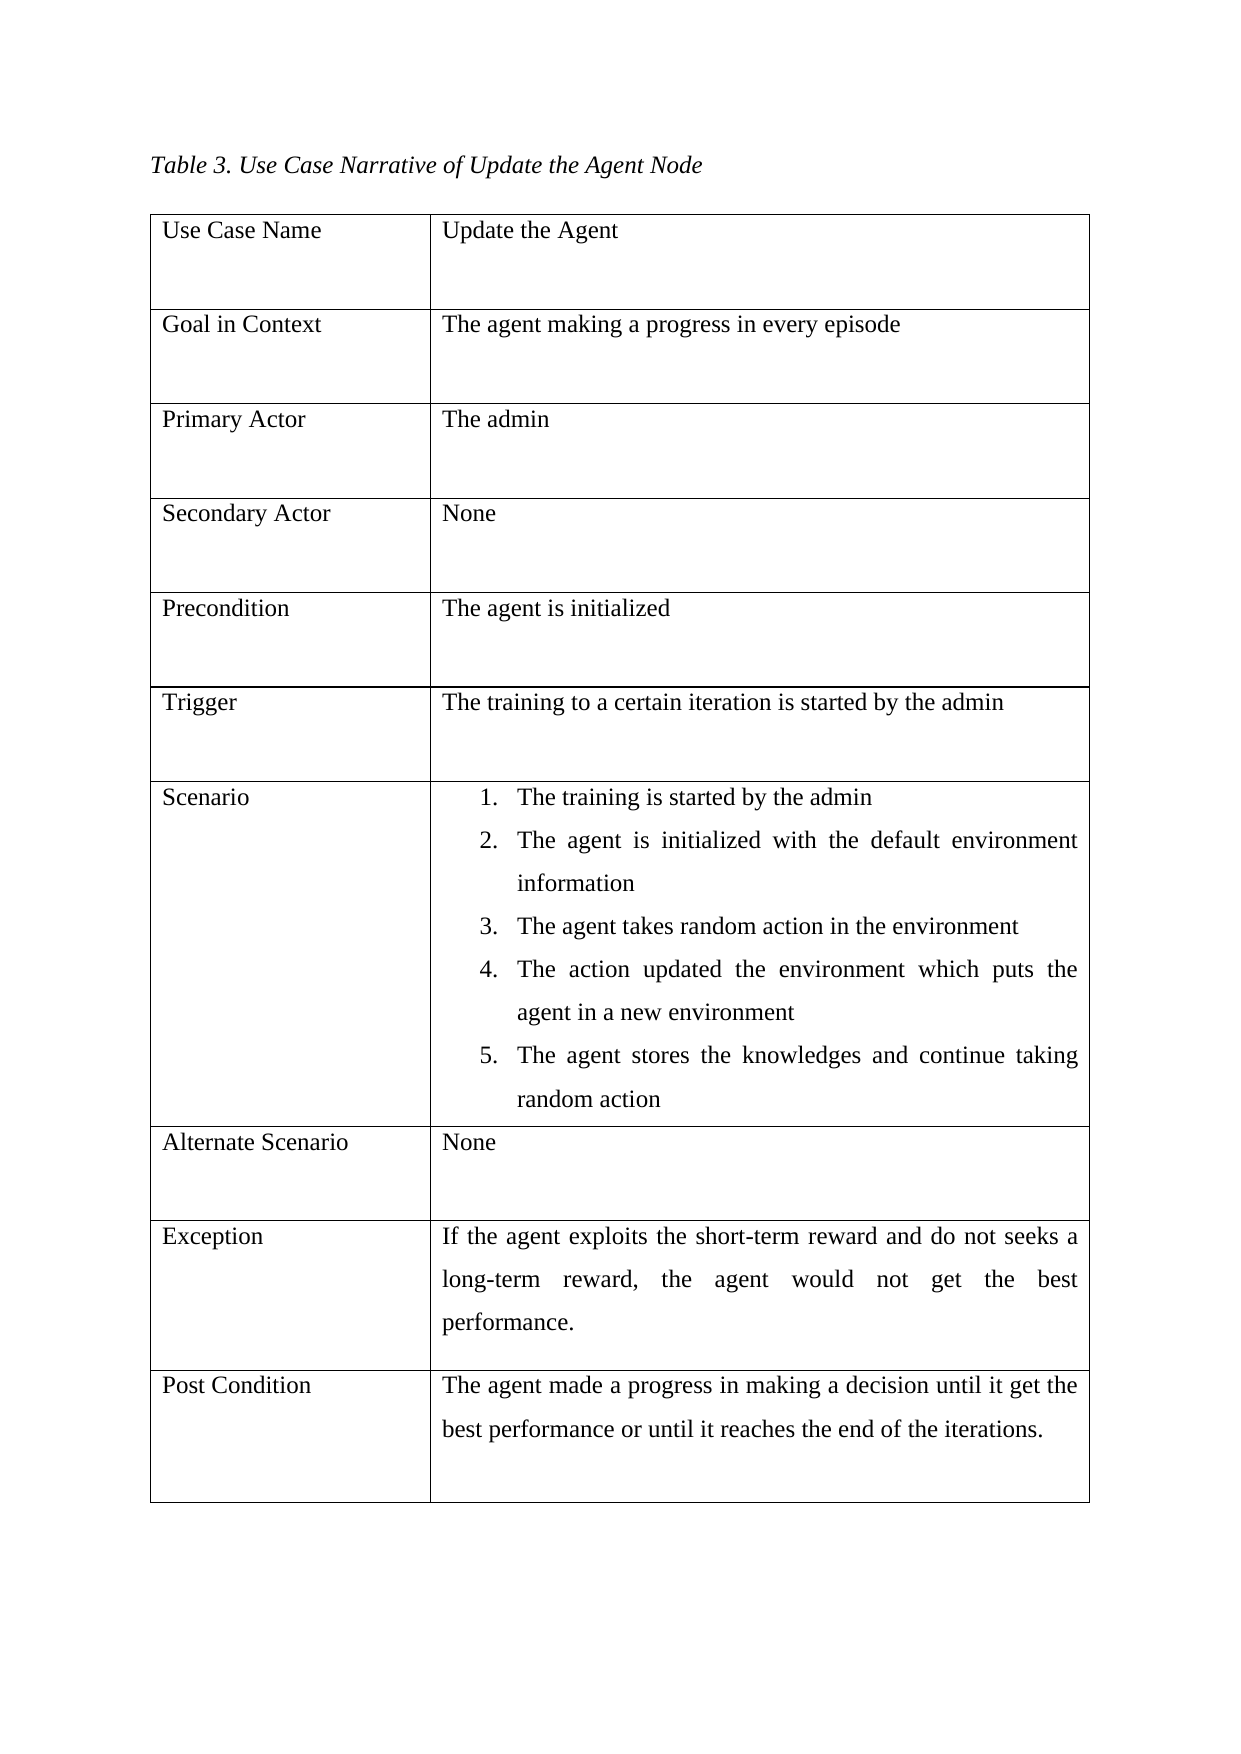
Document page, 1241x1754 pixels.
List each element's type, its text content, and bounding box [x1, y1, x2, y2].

table_cell The training to a certain iteration is started by the admin [431, 688, 1089, 781]
table_cell The training is started by the admin The agent is initialized with the default environment information The agent takes random action in the environment The action updated the environment which puts the agent in a new environment The agent stores the knowledges and continue taking random action [431, 782, 1089, 1126]
table_cell Primary Actor [151, 404, 430, 497]
table_cell Alternate Scenario [151, 1127, 430, 1220]
table_cell The agent made a progress in making a decision until it get the best performance or until it reaches the end of the iterations. [431, 1371, 1089, 1502]
table_cell Scenario [151, 782, 430, 1126]
table_header Update the Agent [431, 215, 1089, 308]
table_cell None [431, 499, 1089, 592]
table_cell Goal in Context [151, 310, 430, 403]
table_cell Post Condition [151, 1371, 430, 1502]
table_cell The agent is initialized [431, 593, 1089, 686]
table_cell Precondition [151, 593, 430, 686]
table_header Use Case Name [151, 215, 430, 308]
text Table 3. Use Case Narrative of Update the Agent Node [150, 150, 1090, 179]
table_cell The agent making a progress in every episode [431, 310, 1089, 403]
table_cell Secondary Actor [151, 499, 430, 592]
table_cell The admin [431, 404, 1089, 497]
table_cell Trigger [151, 688, 430, 781]
table_cell None [431, 1127, 1089, 1220]
table_cell Exception [151, 1221, 430, 1369]
table_cell If the agent exploits the short-term reward and do not seeks a long-term reward, the agent would not get the best performance. [431, 1221, 1089, 1369]
